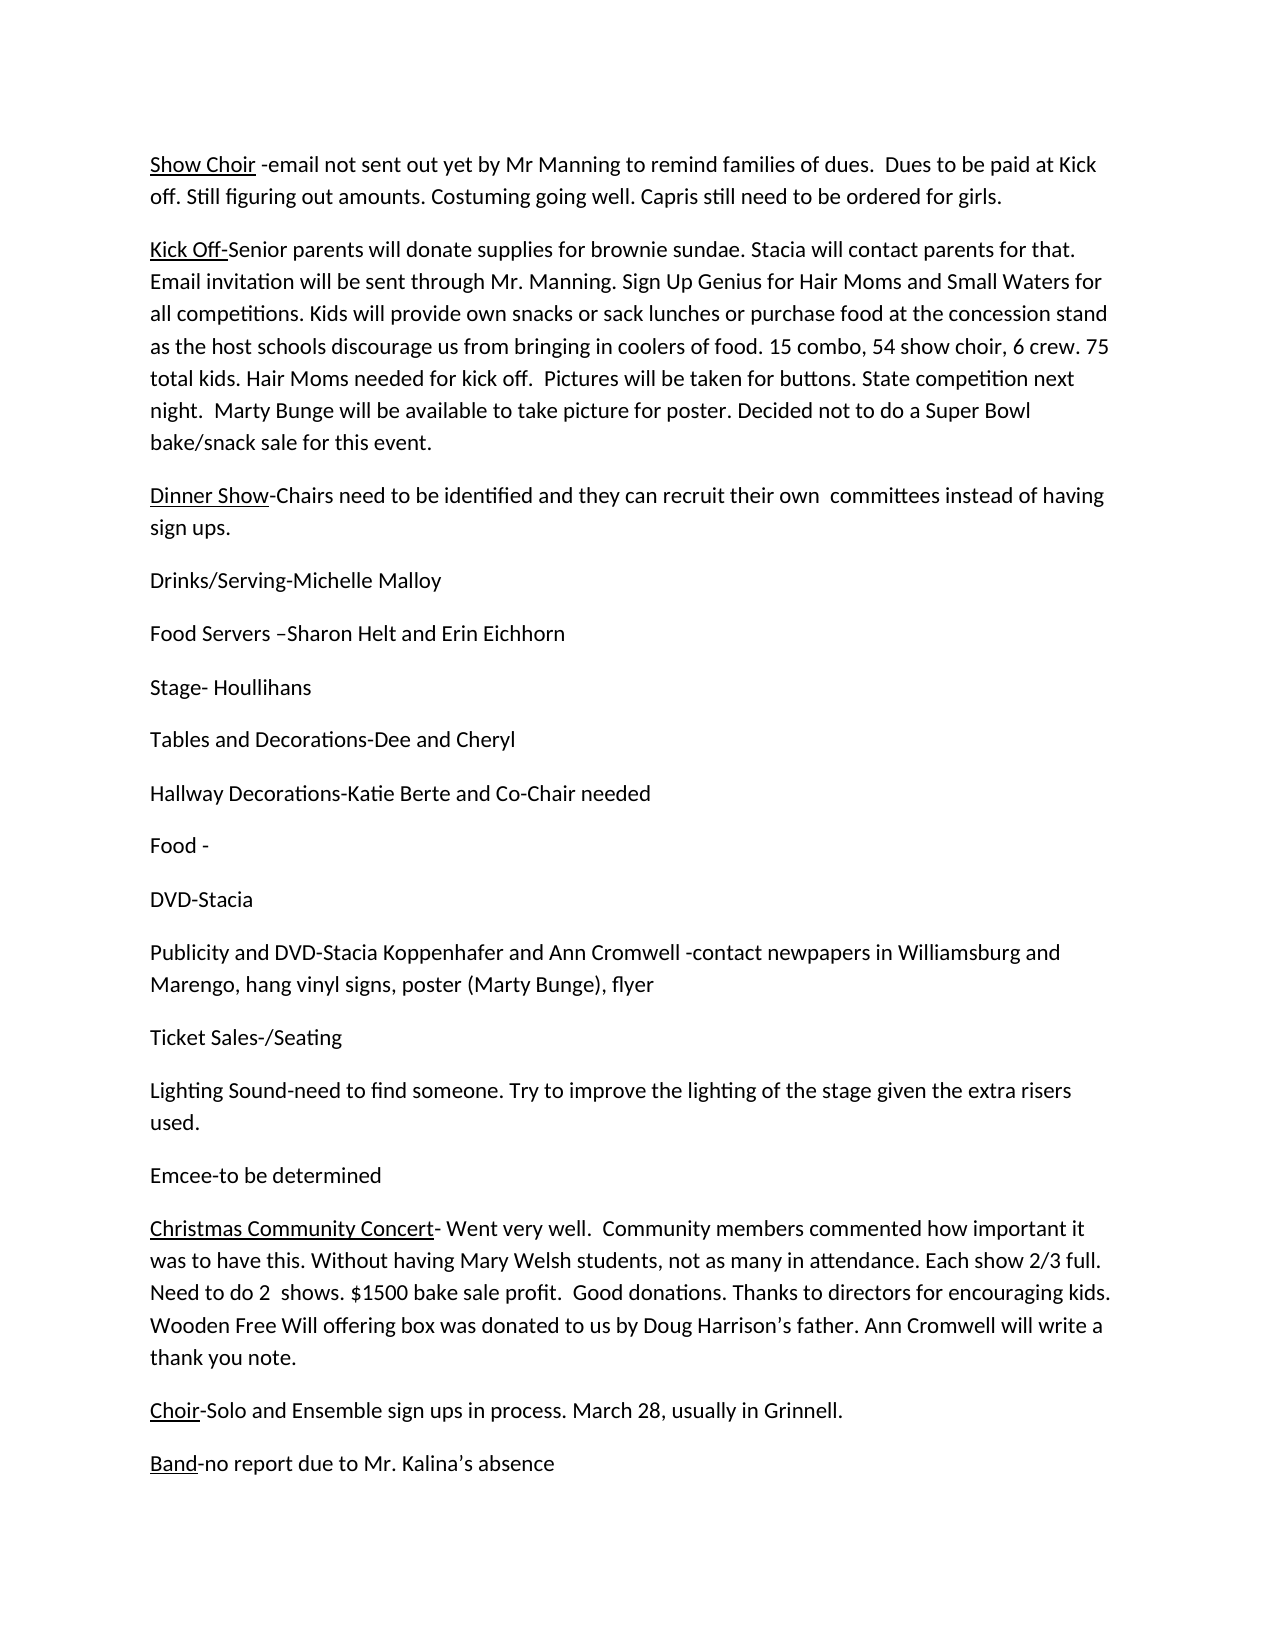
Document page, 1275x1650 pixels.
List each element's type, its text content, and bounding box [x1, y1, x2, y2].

text Food - [150, 832, 1125, 860]
text Publicity and DVD-Stacia Koppenhafer and Ann Cromwell -contact newpapers in Williamsburg and Marengo, hang vinyl signs, poster (Marty Bunge), flyer [150, 938, 1125, 998]
text Drinks/Serving-Michelle Malloy [150, 567, 1125, 594]
text Kick Off-Senior parents will donate supplies for brownie sundae. Stacia will contact parents for that. Email invitation will be sent through Mr. Manning. Sign Up Genius for Hair Moms and Small Waters for all competitions. Kids will provide own snacks or sack lunches or purchase food at the concession stand as the host schools discourage us from bringing in coolers of food. 15 combo, 54 show choir, 6 crew. 75 total kids. Hair Moms needed for kick off. Pictures will be taken for buttons. State competition next night. Marty Bunge will be available to take picture for poster. Decided not to do a Super Bowl bake/snack sale for this event. [150, 235, 1125, 456]
text Stage- Houllihans [150, 673, 1125, 701]
text Christmas Community Concert- Went very well. Community members commented how important it was to have this. Without having Mary Welsh students, not as many in attendance. Each show 2/3 full. Need to do 2 shows. $1500 bake sale profit. Good donations. Thanks to directors for encouraging kids. Wooden Free Will offering box was donated to us by Doug Harrison’s father. Ann Cromwell will write a thank you note. [150, 1214, 1125, 1371]
text Emcee-to be determined [150, 1161, 1125, 1189]
text Food Servers –Sharon Helt and Erin Eichhorn [150, 619, 1125, 648]
text Hallway Decorations-Katie Berte and Co-Chair needed [150, 779, 1125, 807]
text Lighting Sound-need to find someone. Try to improve the lighting of the stage given the extra risers used. [150, 1076, 1125, 1136]
text Dinner Show-Chairs need to be identified and they can recruit their own committees instead of having sign ups. [150, 481, 1125, 542]
text Choir-Solo and Ensemble sign ups in process. March 28, usually in Grinnell. [150, 1396, 1125, 1424]
text DVD-Stacia [150, 885, 1125, 913]
text Ticket Sales-/Seating [150, 1023, 1125, 1051]
text Tables and Decorations-Dee and Cheryl [150, 726, 1125, 754]
text Band-no report due to Mr. Kalina’s absence [150, 1449, 1125, 1477]
text Show Choir -email not sent out yet by Mr Manning to remind families of dues. Dues to be paid at Kick off. Still figuring out amounts. Costuming going well. Capris still need to be ordered for girls. [150, 150, 1125, 210]
